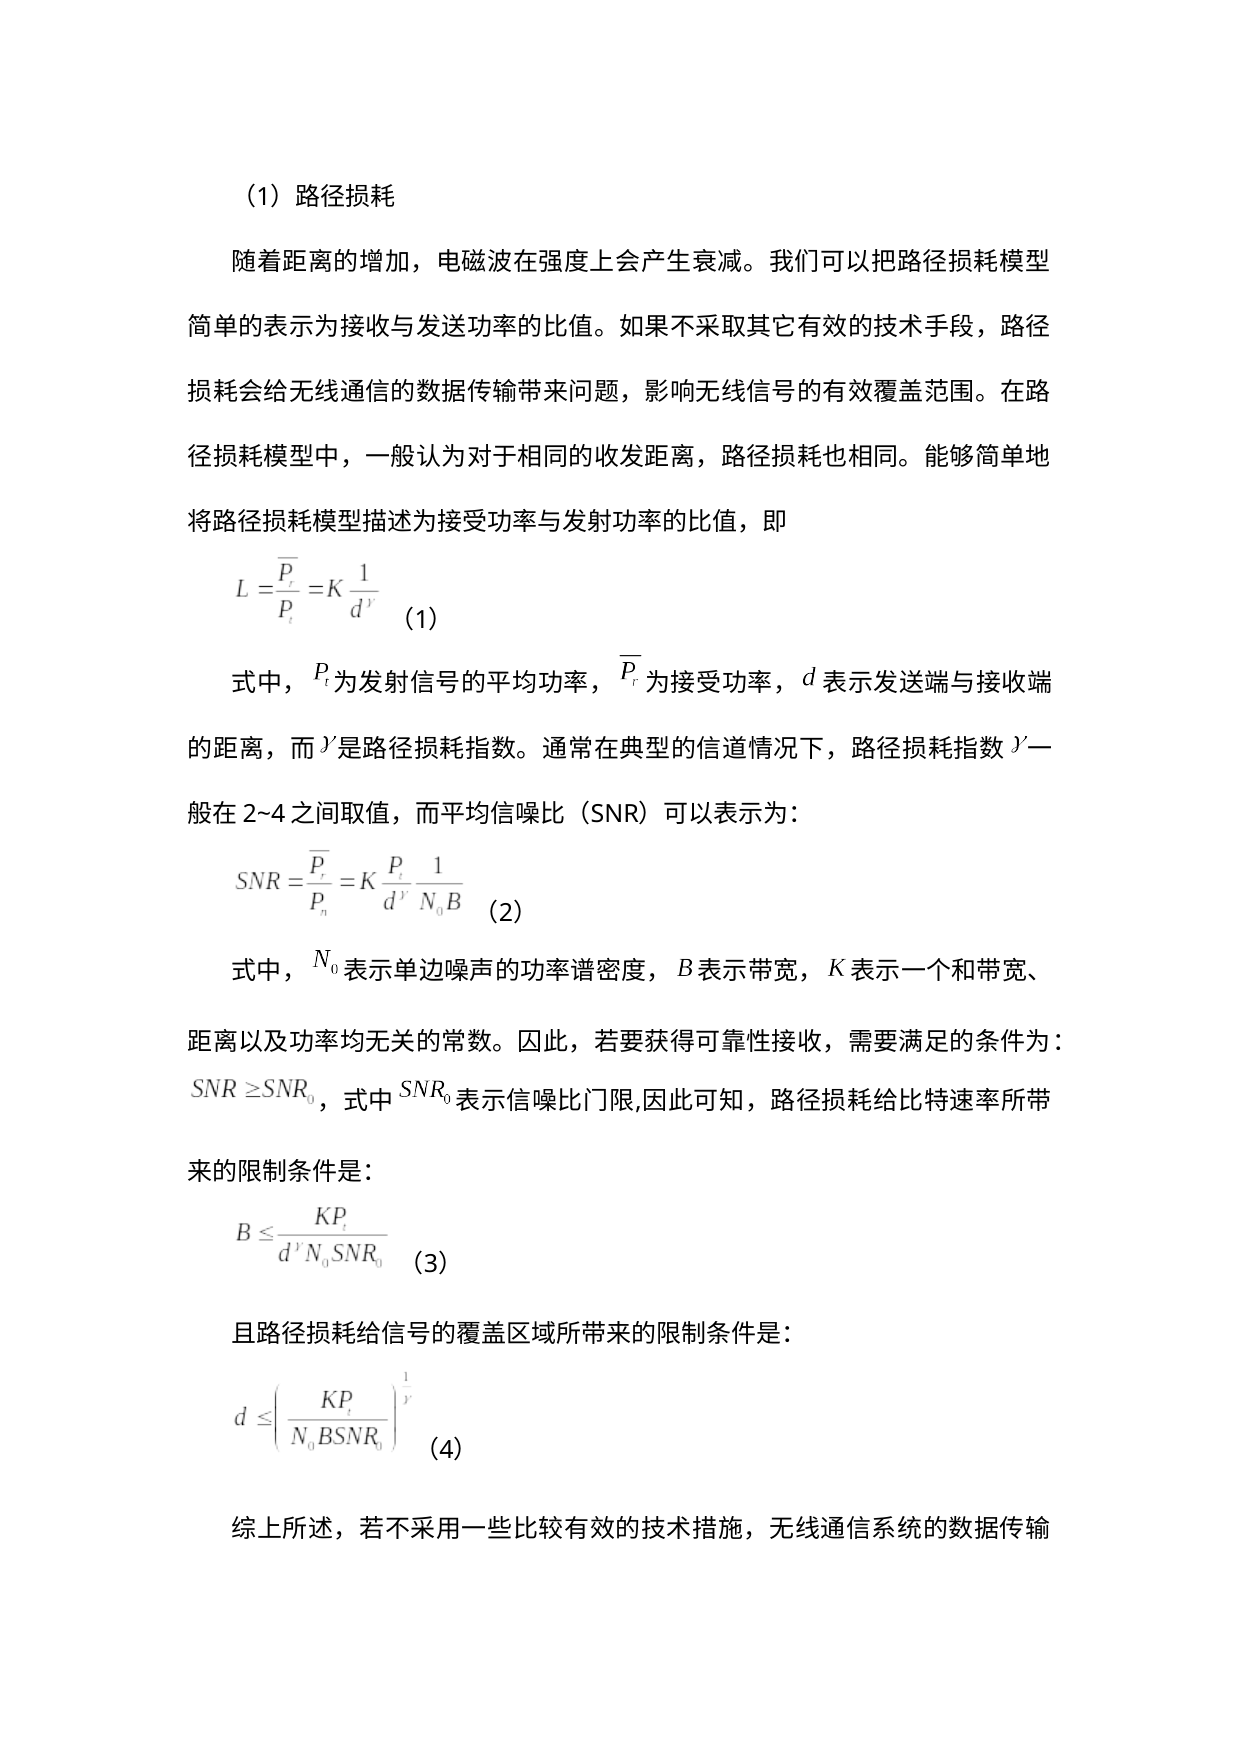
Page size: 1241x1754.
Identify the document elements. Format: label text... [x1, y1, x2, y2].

text 式中，为发射信号的平均功率，为接受功率，表示发送端与接收端的距离，而是路径损耗指数。通常在典型的信道情况下，路径损耗指数一般在2~4之间取值，而平均信噪比（SNR）可以表示为： [187, 649, 1053, 844]
text （1）路径损耗 [187, 162, 1053, 227]
text （4） [187, 1364, 1053, 1494]
text （3） [187, 1202, 1053, 1299]
text （2） [187, 844, 1053, 942]
text 随着距离的增加，电磁波在强度上会产生衰减。我们可以把路径损耗模型简单的表示为接收与发送功率的比值。如果不采取其它有效的技术手段，路径损耗会给无线通信的数据传输带来问题，影响无线信号的有效覆盖范围。在路径损耗模型中，一般认为对于相同的收发距离，路径损耗也相同。能够简单地将路径损耗模型描述为接受功率与发射功率的比值，即 [187, 227, 1053, 552]
text 且路径损耗给信号的覆盖区域所带来的限制条件是： [187, 1299, 1053, 1364]
text 式中，表示单边噪声的功率谱密度，表示带宽，表示一个和带宽、距离以及功率均无关的常数。囚此，若要获得可靠性接收，需要满足的条件为：，式中表示信噪比门限,因此可知，路径损耗给比特速率所带来的限制条件是： [187, 942, 1053, 1202]
text （1） [187, 552, 1053, 649]
text 综上所述，若不采用一些比较有效的技术措施，无线通信系统的数据传输速率和信号的覆盖区域均会受到极大的局限性。 [187, 1494, 1053, 1559]
